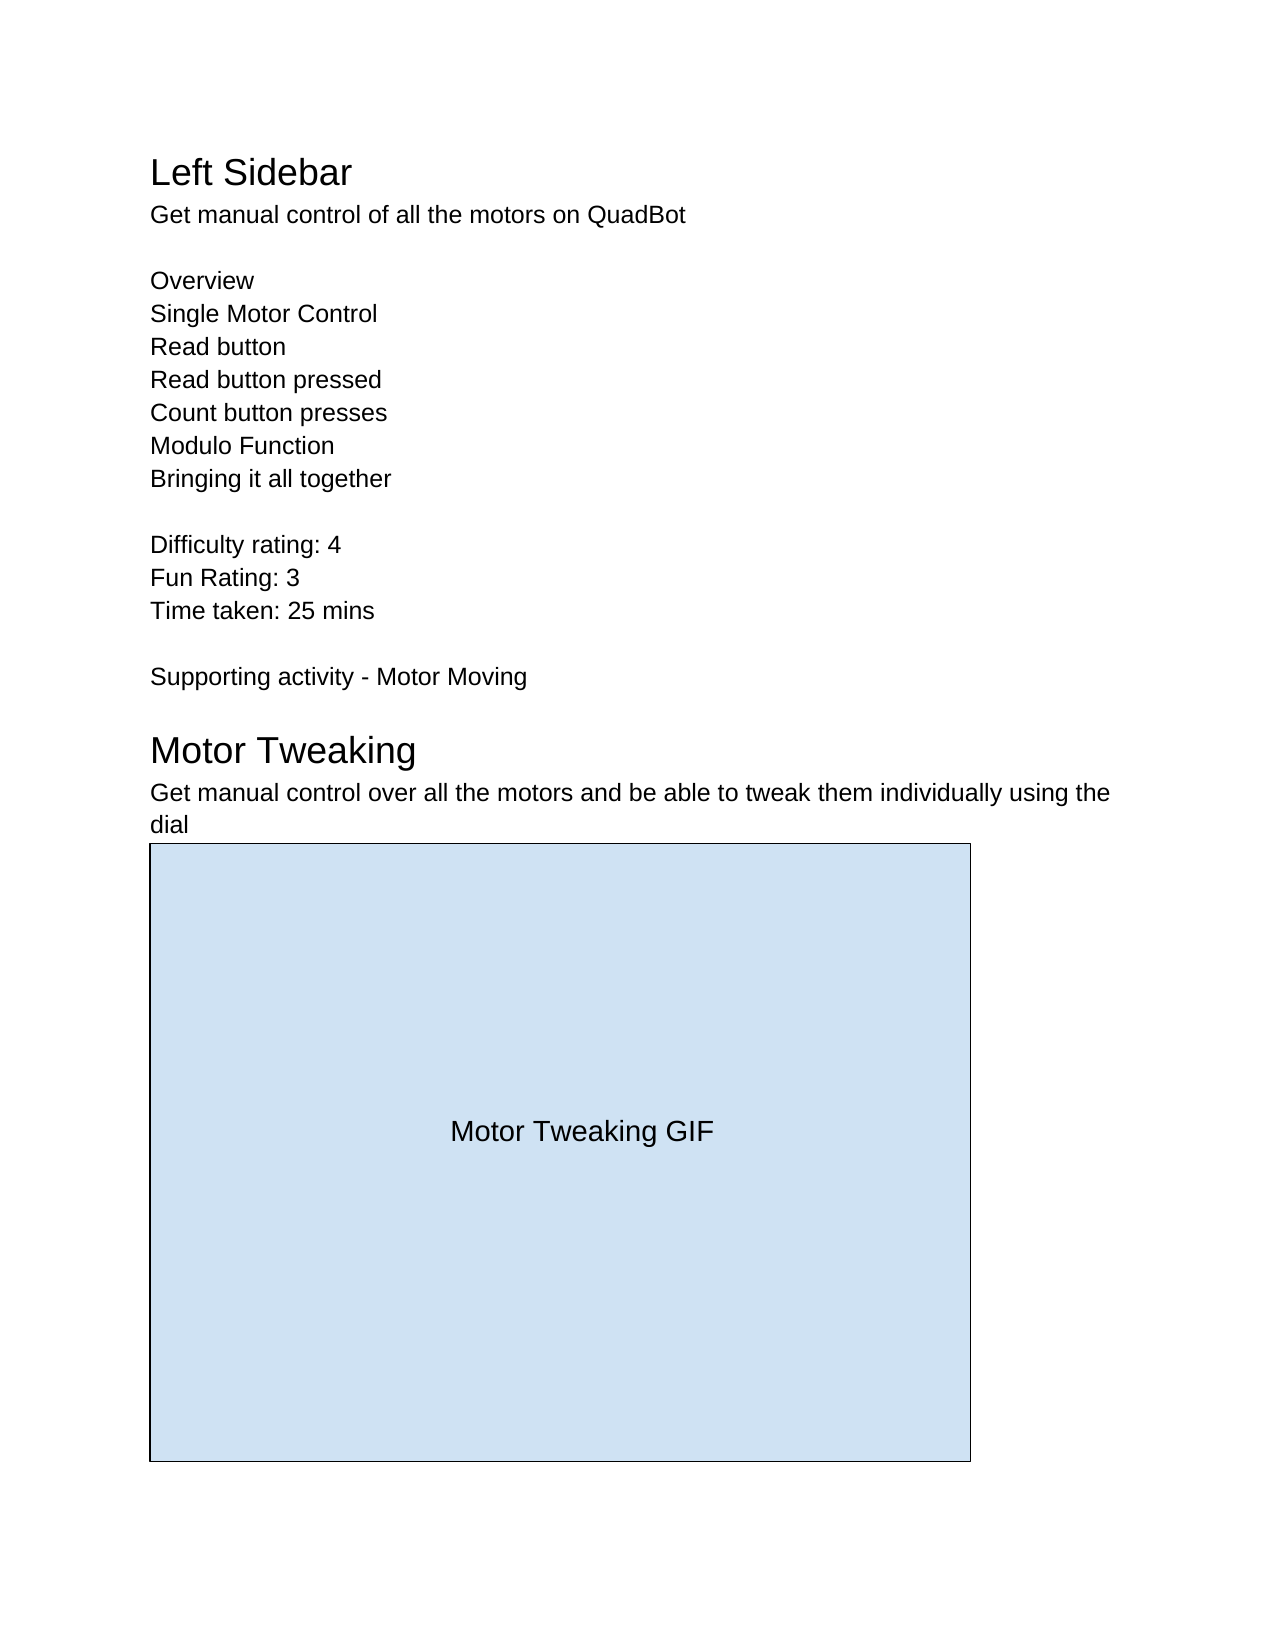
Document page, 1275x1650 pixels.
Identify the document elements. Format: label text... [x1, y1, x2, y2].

text Single Motor Control [150, 299, 1125, 327]
text Get manual control over all the motors and be able to tweak them individually using the dial [150, 777, 1125, 839]
text Left Sidebar [150, 150, 1125, 193]
text Difficulty rating: 4 [150, 530, 1125, 558]
text Get manual control of all the motors on QuadBot [150, 199, 1125, 228]
text Read button [150, 332, 1125, 360]
text Supporting activity - Motor Moving [150, 662, 1125, 691]
text Count button presses [150, 398, 1125, 426]
text Fun Rating: 3 [150, 563, 1125, 592]
text Read button pressed [150, 365, 1125, 393]
text Modulo Function [150, 431, 1125, 459]
text Time taken: 25 mins [150, 596, 1125, 624]
text Overview [150, 266, 1125, 294]
text Motor Tweaking [150, 728, 1125, 771]
text Bringing it all together [150, 464, 1125, 492]
